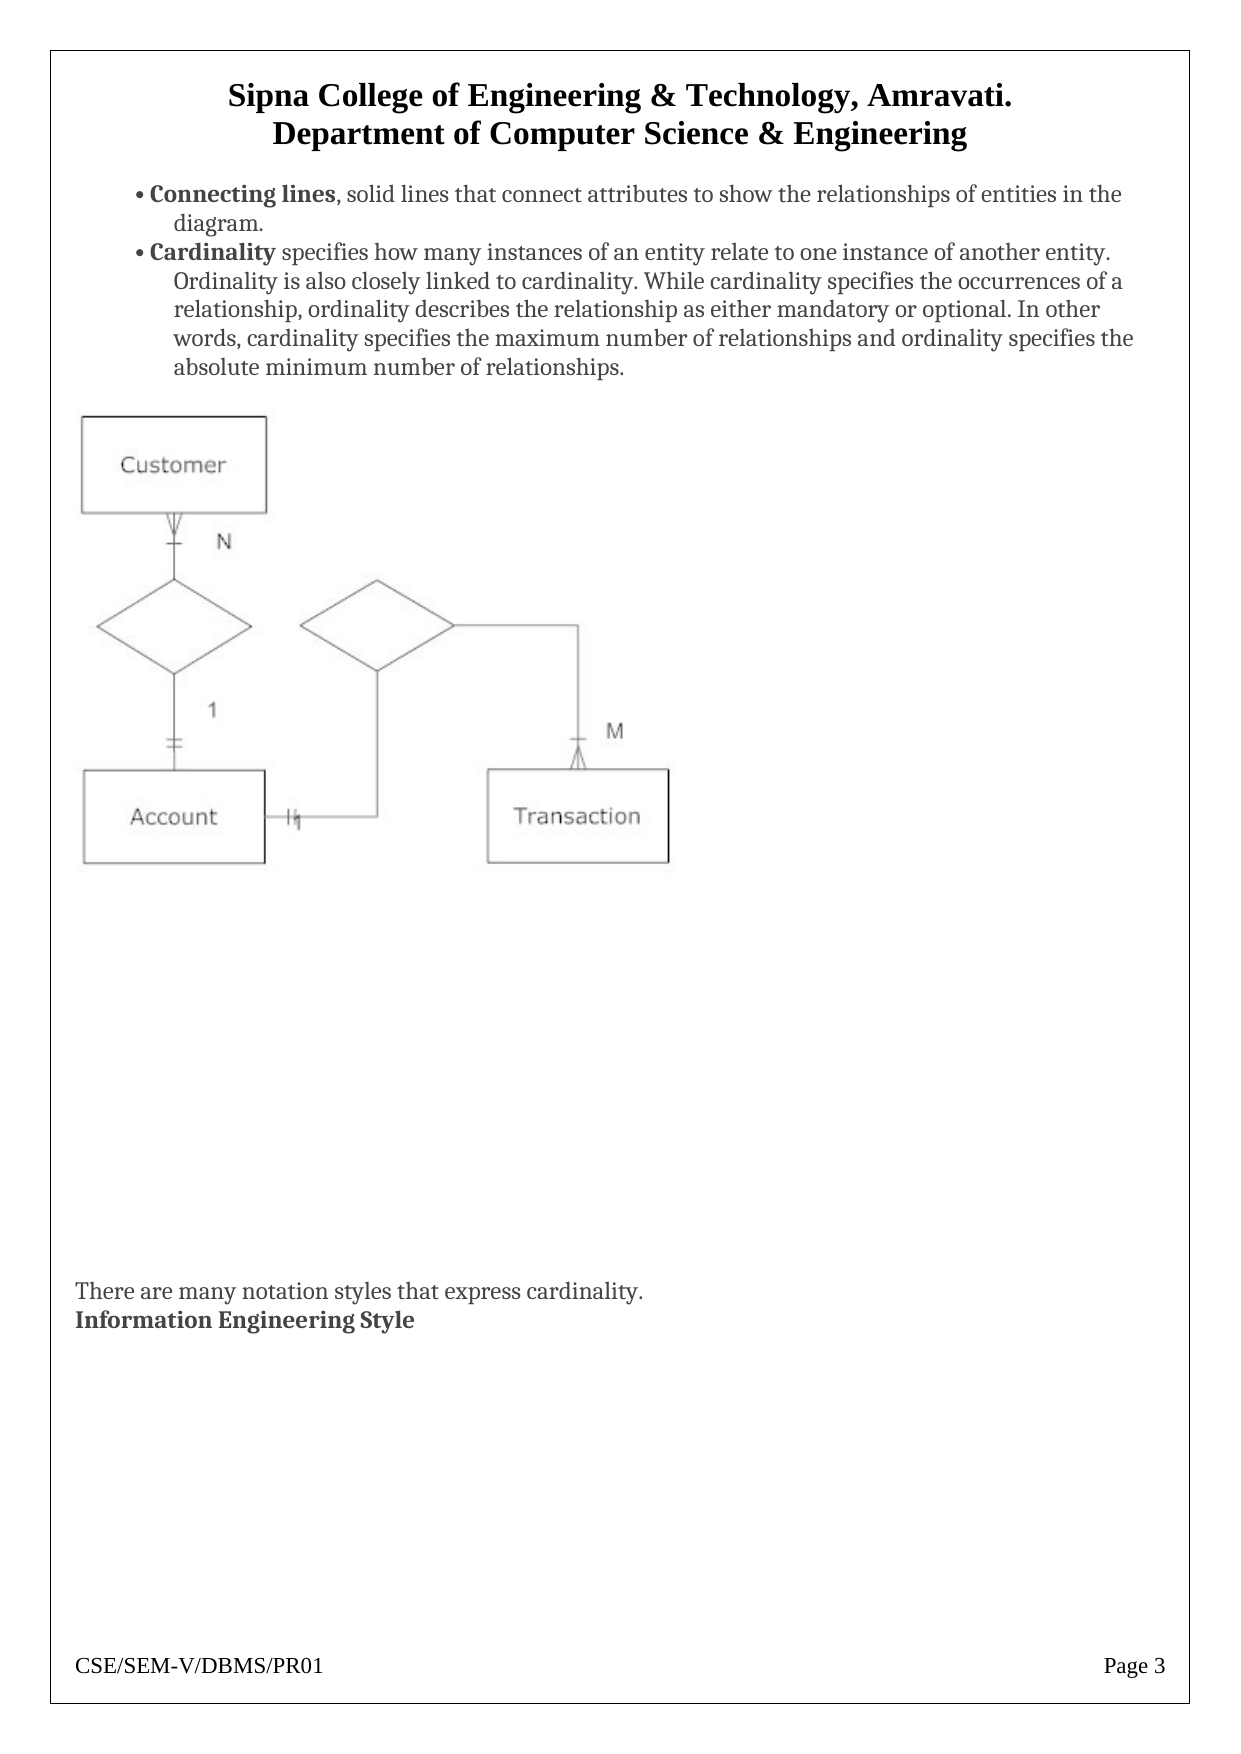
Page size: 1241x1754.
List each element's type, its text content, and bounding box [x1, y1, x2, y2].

list Connecting lines, solid lines that connect attributes to show the relationships of entities in the diagram. [136, 180, 1165, 238]
picture [75, 410, 679, 875]
list Cardinality specifies how many instances of an entity relate to one instance of another entity. Ordinality is also closely linked to cardinality. While cardinality specifies the occurrences of a relationship, ordinality describes the relationship as either mandatory or optional. In other words, cardinality specifies the maximum number of relationships and ordinality specifies the absolute minimum number of relationships. [136, 238, 1165, 382]
text There are many notation styles that express cardinality. Information Engineering Style [75, 1277, 1165, 1334]
